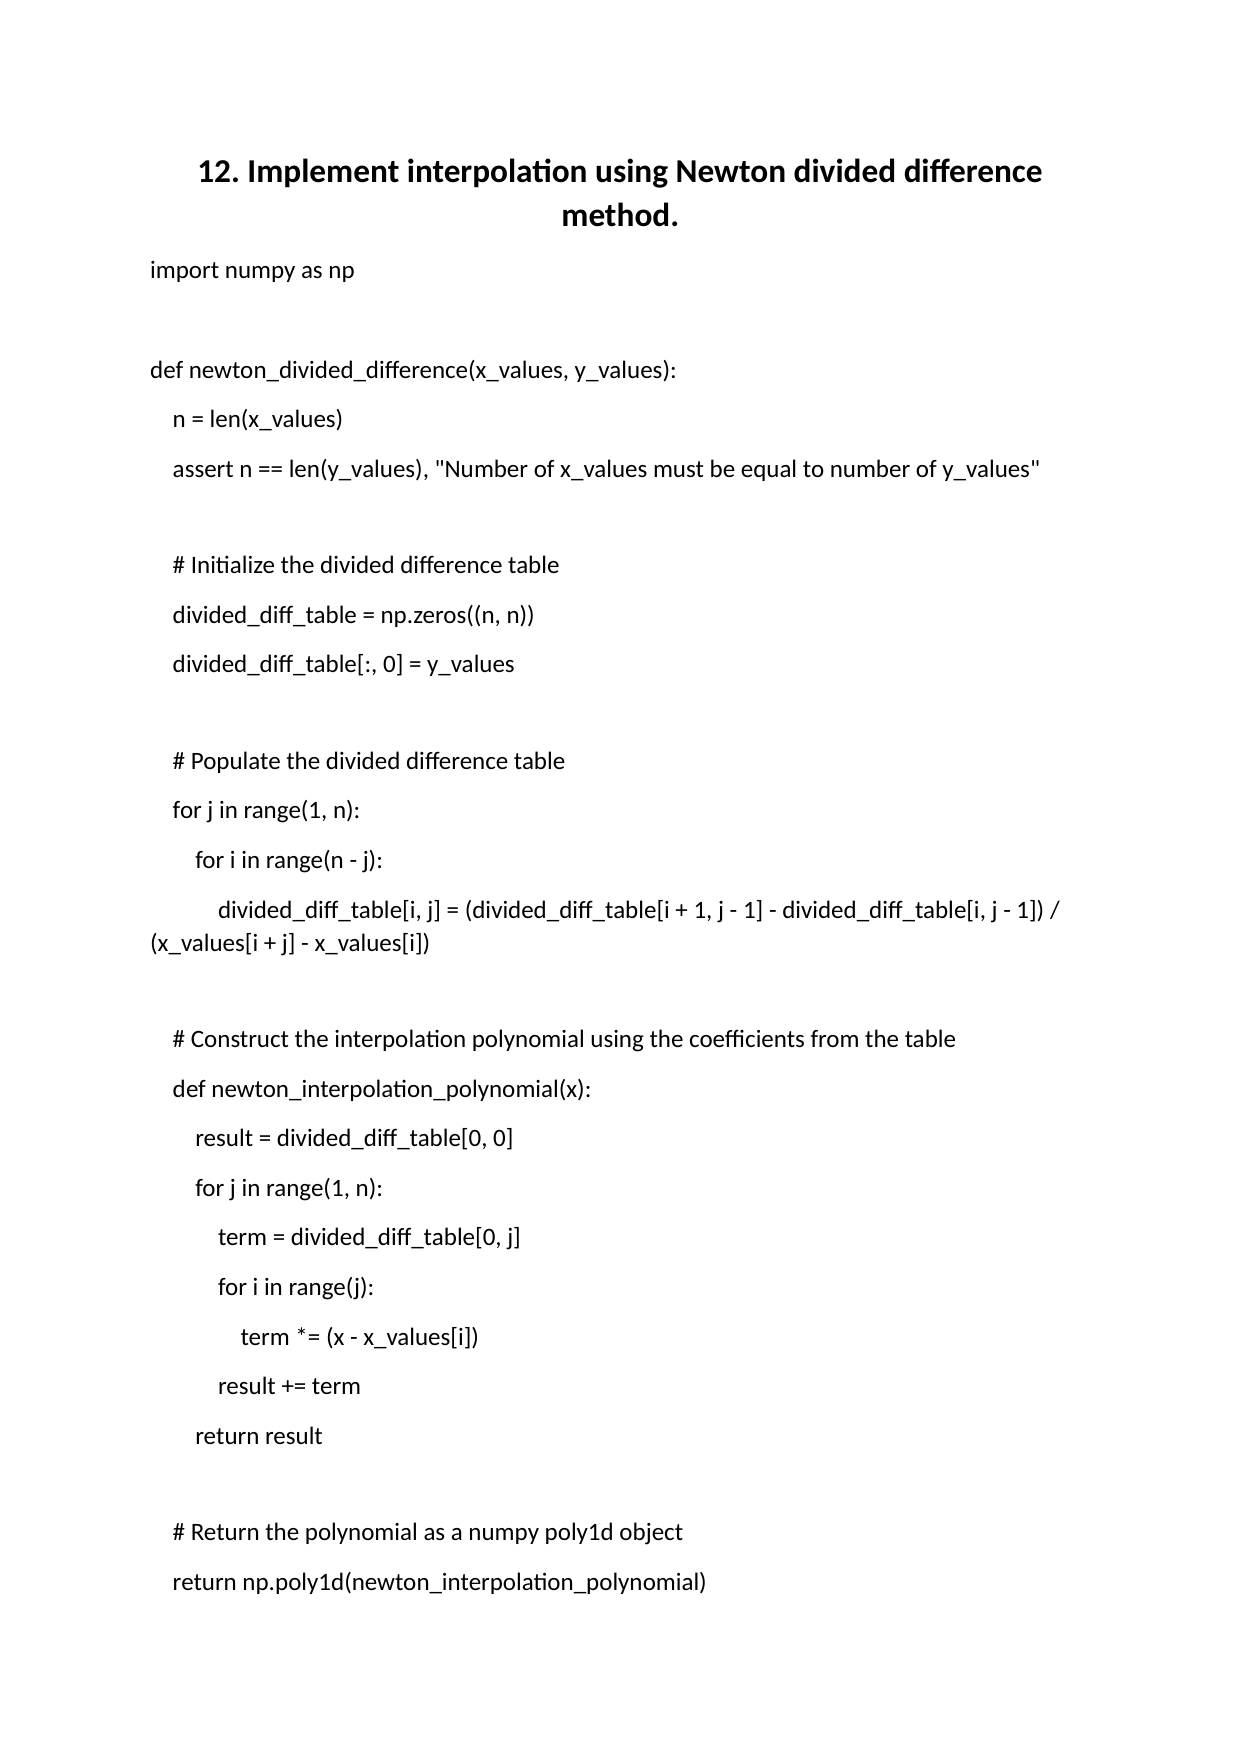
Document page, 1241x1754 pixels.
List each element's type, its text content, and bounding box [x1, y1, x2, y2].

text import numpy as np [150, 254, 1090, 285]
text for j in range(1, n): [150, 794, 1090, 825]
text n = len(x_values) [150, 403, 1090, 434]
text return np.poly1d(newton_interpolation_polynomial) [150, 1566, 1090, 1596]
text 12. Implement interpolation using Newton divided difference method. [150, 150, 1090, 235]
text divided_diff_table[i, j] = (divided_diff_table[i + 1, j - 1] - divided_diff_table[i, j - 1]) / (x_values[i + j] - x_values[i]) [150, 894, 1090, 957]
text divided_diff_table[:, 0] = y_values [150, 648, 1090, 679]
text # Construct the interpolation polynomial using the coefficients from the table [150, 1023, 1090, 1054]
text result = divided_diff_table[0, 0] [150, 1122, 1090, 1153]
text # Populate the divided difference table [150, 745, 1090, 776]
text # Return the polynomial as a numpy poly1d object [150, 1516, 1090, 1547]
text def newton_divided_difference(x_values, y_values): [150, 354, 1090, 384]
text for j in range(1, n): [150, 1172, 1090, 1202]
text for i in range(j): [150, 1271, 1090, 1302]
text for i in range(n - j): [150, 844, 1090, 875]
text assert n == len(y_values), "Number of x_values must be equal to number of y_values" [150, 453, 1090, 483]
text # Initialize the divided difference table [150, 549, 1090, 580]
text divided_diff_table = np.zeros((n, n)) [150, 599, 1090, 629]
text term = divided_diff_table[0, j] [150, 1221, 1090, 1252]
text term *= (x - x_values[i]) [150, 1321, 1090, 1351]
text result += term [150, 1370, 1090, 1401]
text def newton_interpolation_polynomial(x): [150, 1073, 1090, 1103]
text return result [150, 1420, 1090, 1450]
